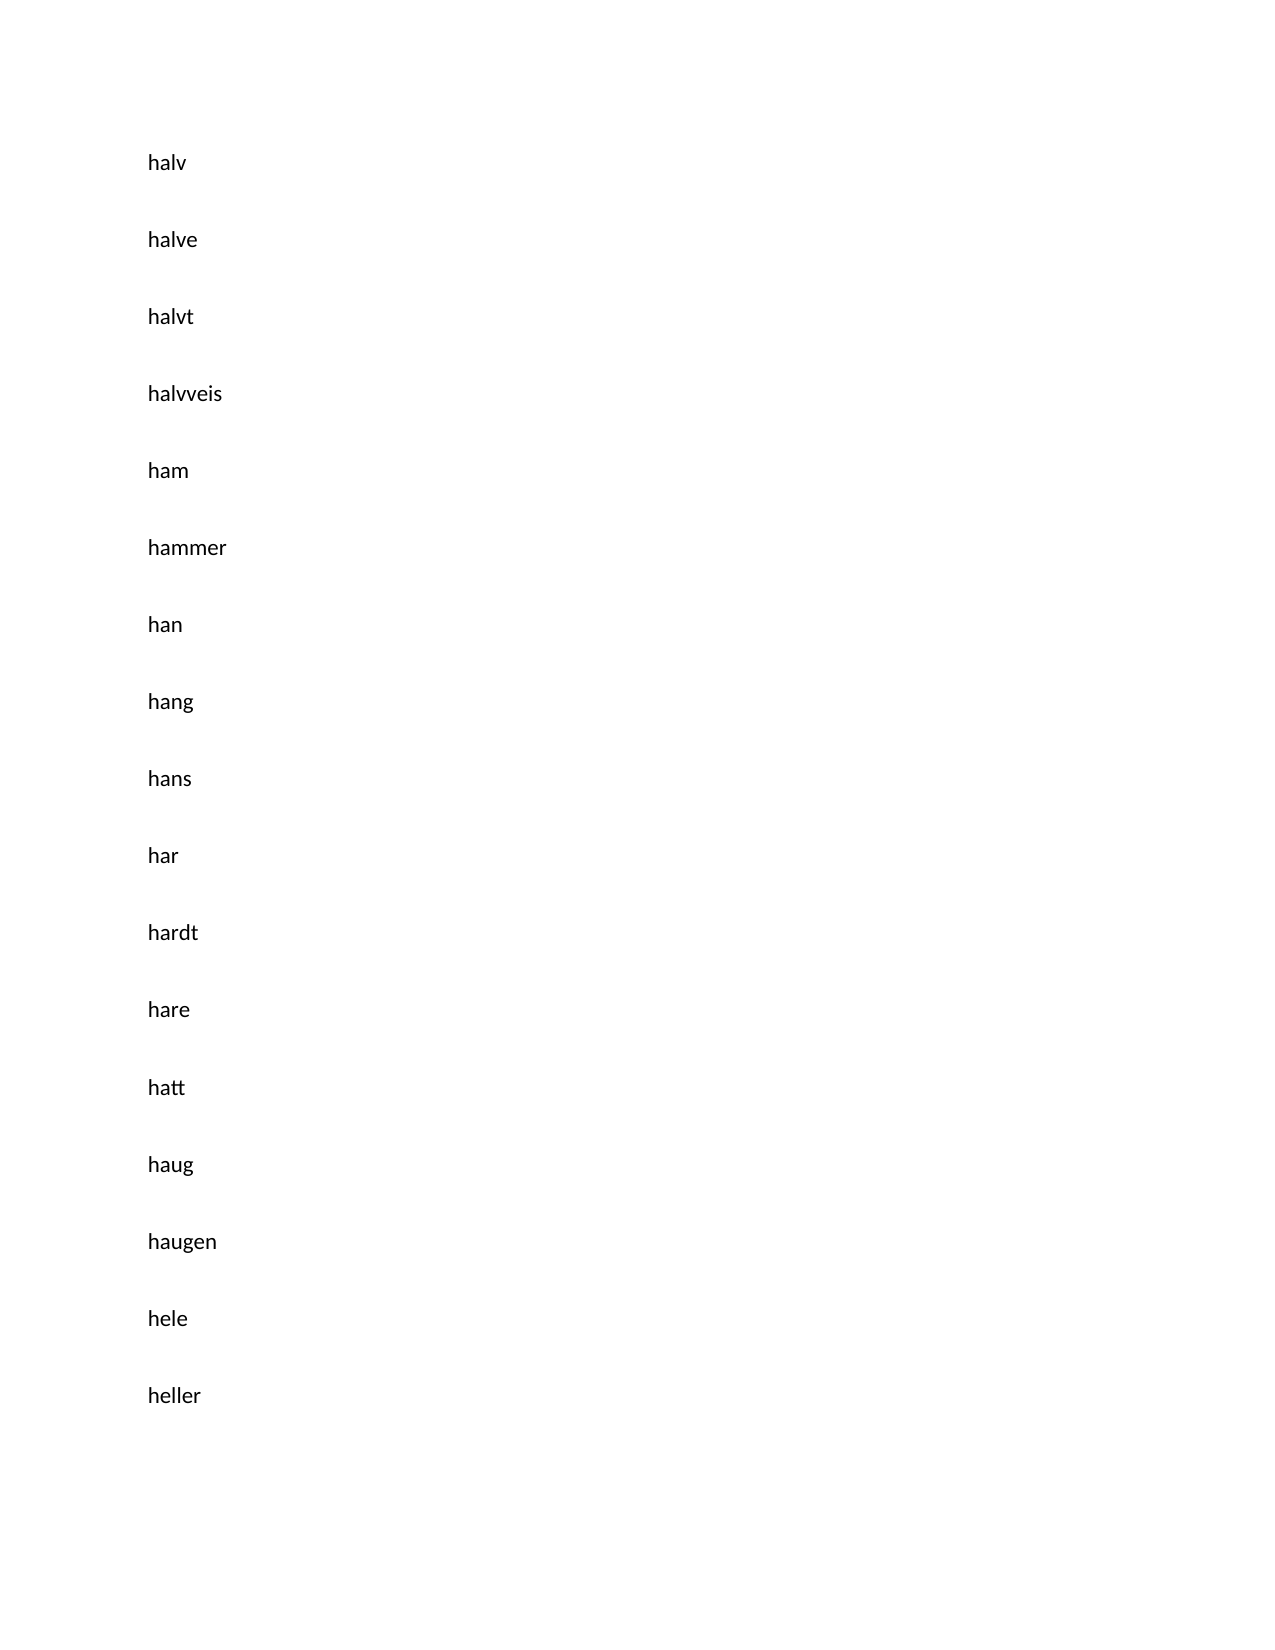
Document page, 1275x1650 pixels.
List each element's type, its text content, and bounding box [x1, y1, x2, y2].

text hardt [148, 918, 1127, 977]
text ham [148, 456, 1127, 514]
text har [148, 841, 1127, 899]
text hang [148, 687, 1127, 745]
text haug [148, 1150, 1127, 1208]
text hele [148, 1304, 1127, 1362]
text halvveis [148, 379, 1127, 437]
text halv [148, 148, 1127, 206]
text halvt [148, 302, 1127, 360]
text hatt [148, 1073, 1127, 1131]
text halve [148, 225, 1127, 283]
text hare [148, 996, 1127, 1054]
text han [148, 610, 1127, 668]
text hans [148, 764, 1127, 822]
text hammer [148, 533, 1127, 591]
text haugen [148, 1227, 1127, 1285]
text heller [148, 1381, 1127, 1439]
